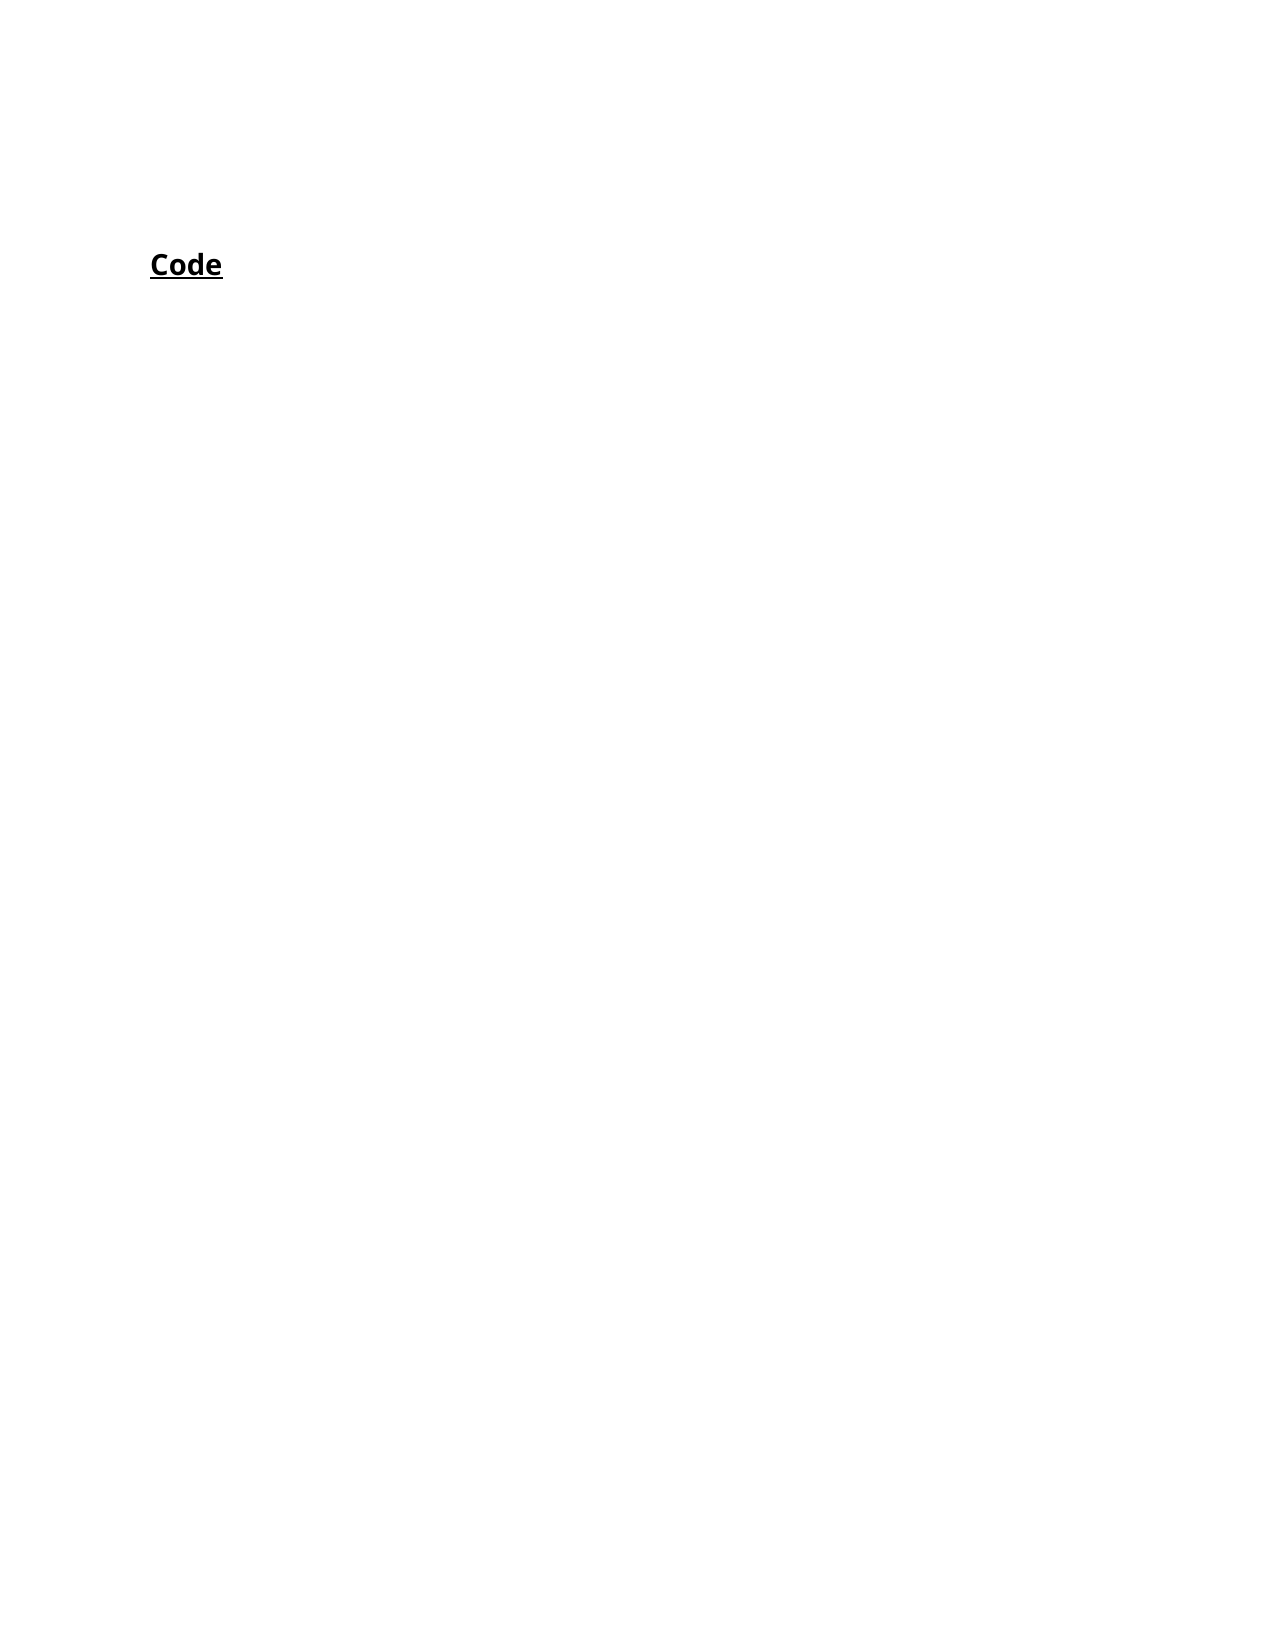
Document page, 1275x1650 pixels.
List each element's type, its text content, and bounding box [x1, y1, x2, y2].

text Code [150, 244, 1125, 283]
